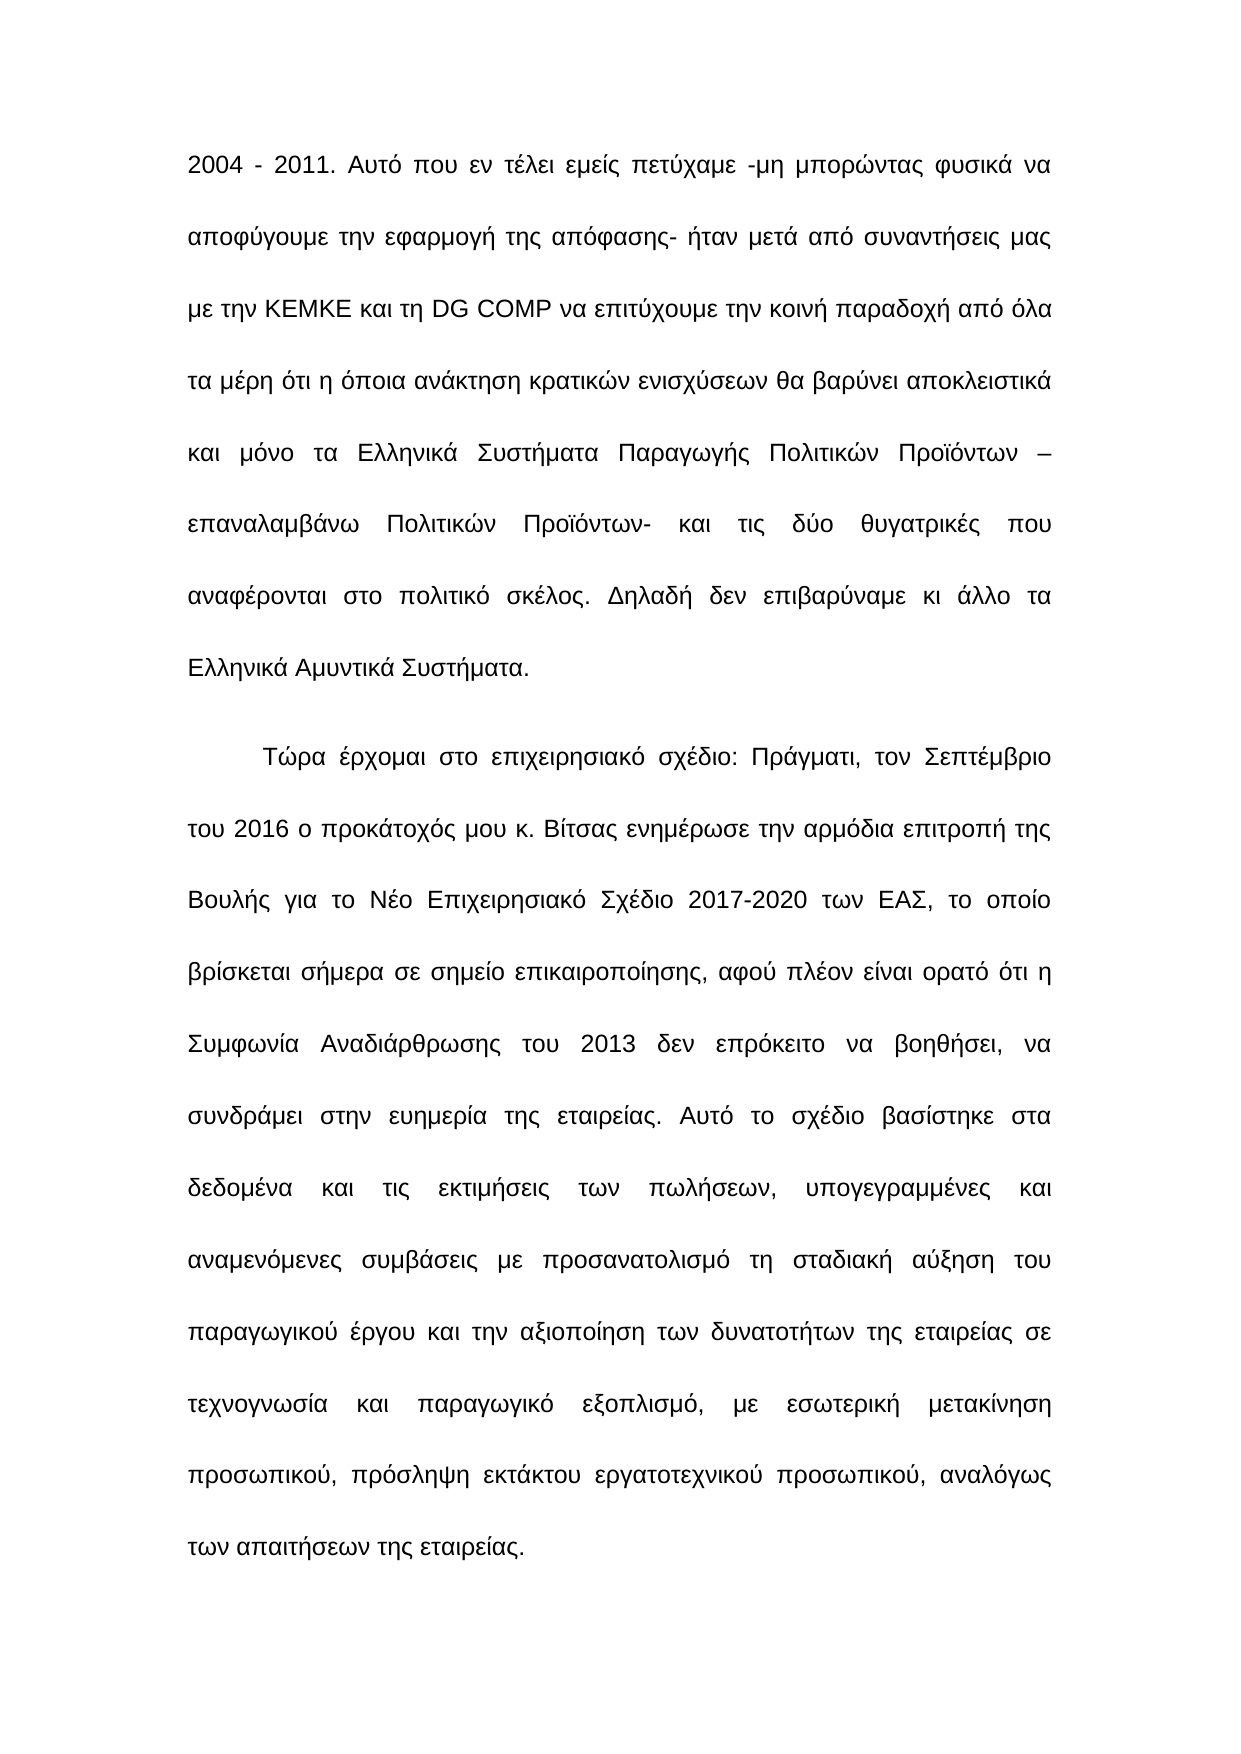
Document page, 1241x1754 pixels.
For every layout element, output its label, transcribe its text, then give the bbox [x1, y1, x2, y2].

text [187, 150, 1053, 682]
text Τώρα έρχομαι στο επιχειρησιακό σχέδιο: Πράγματι, τον Σεπτέμβριο του 2016 ο προκάτοχός μου κ. Βίτσας ενημέρωσε την αρμόδια επιτροπή της Βουλής για το Νέο Επιχειρησιακό Σχέδιο 2017-2020 των ΕΑΣ, το οποίο βρίσκεται σήμερα σε σημείο επικαιροποίησης, αφού πλέον είναι ορατό ότι η Συμφωνία Αναδιάρθρωσης του 2013 δεν επρόκειτο να βοηθήσει, να συνδράμει στην ευημερία της εταιρείας. Αυτό το σχέδιο βασίστηκε στα δεδομένα και τις εκτιμήσεις των πωλήσεων, υπογεγραμμένες και αναμενόμενες συμβάσεις με προσανατολισμό τη σταδιακή αύξηση του παραγωγικού έργου και την αξιοποίηση των δυνατοτήτων της εταιρείας σε τεχνογνωσία και παραγωγικό εξοπλισμό, με εσωτερική μετακίνηση προσωπικού, πρόσληψη εκτάκτου εργατοτεχνικού προσωπικού, αναλόγως των απαιτήσεων της εταιρείας. [187, 742, 1053, 1561]
